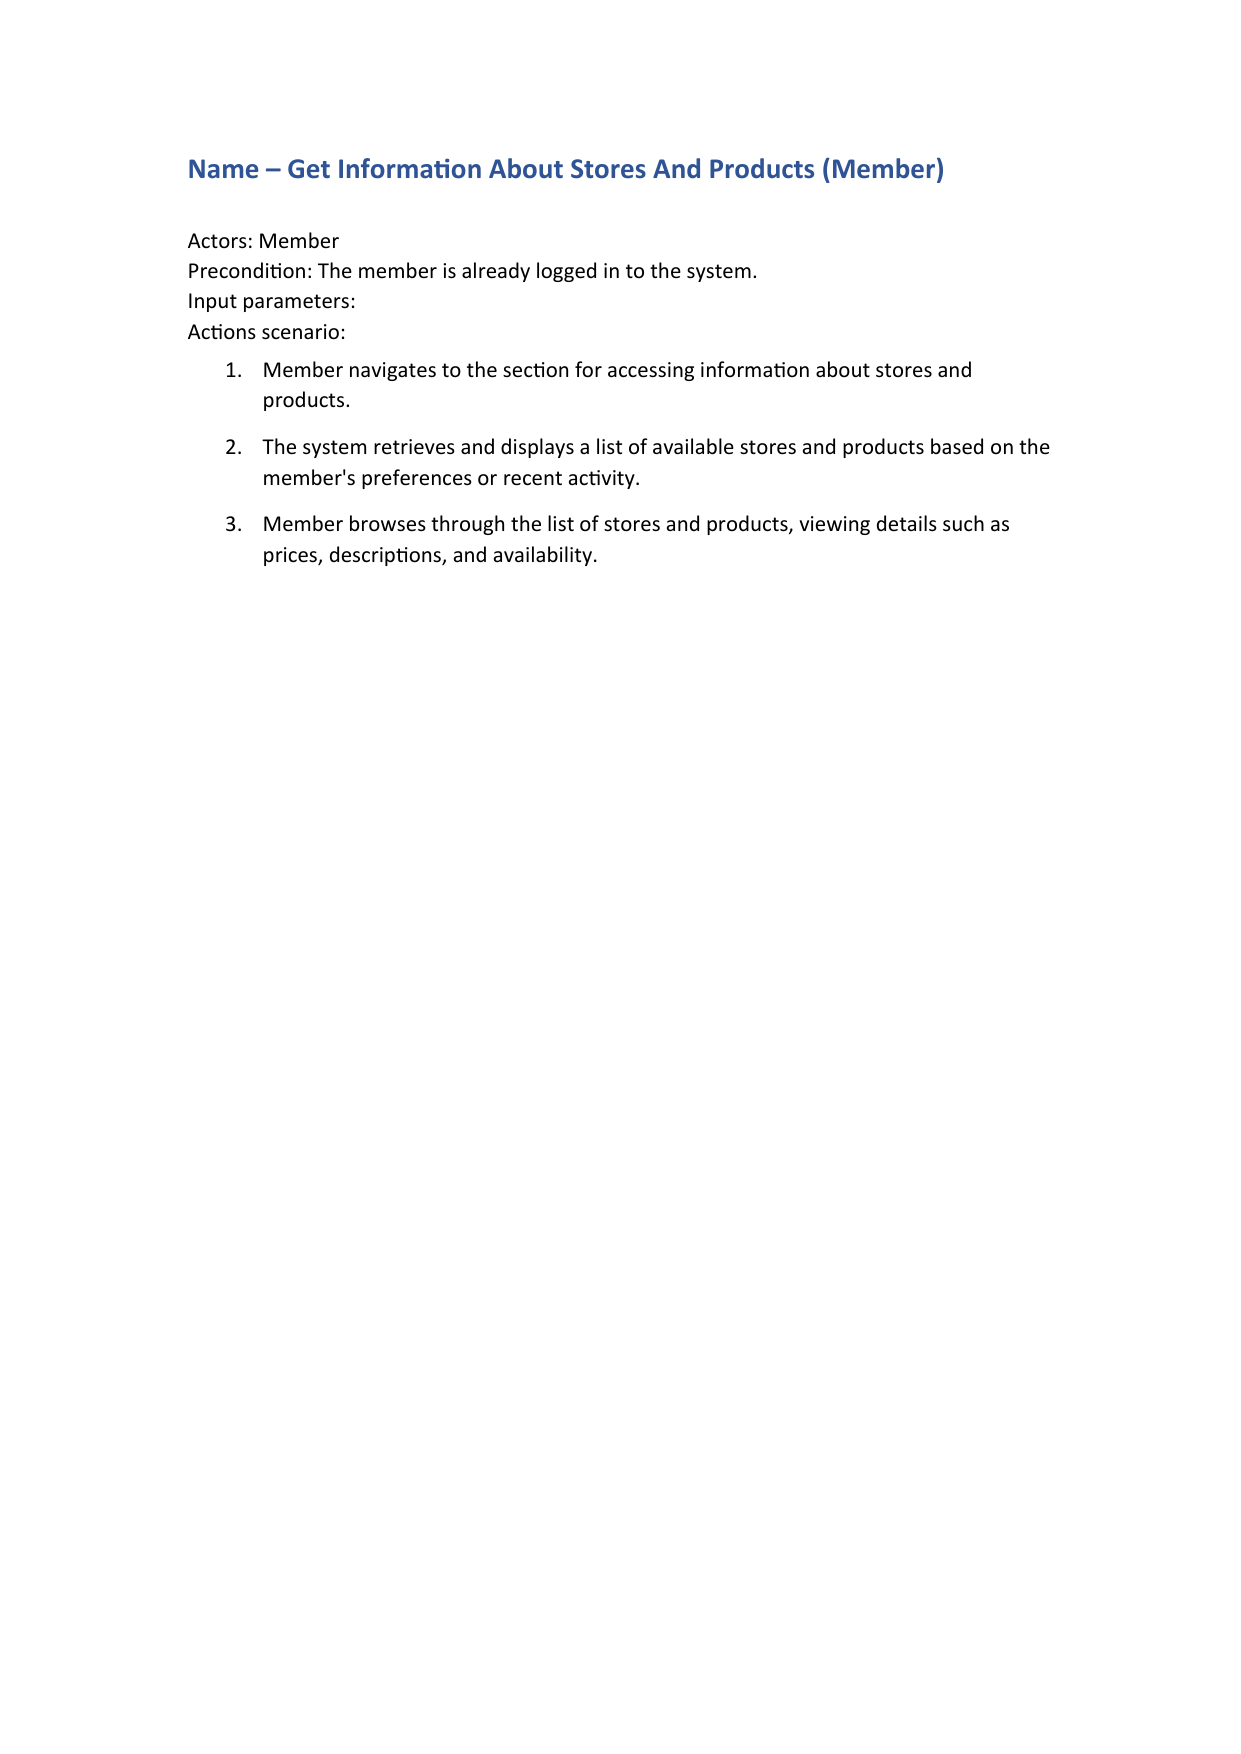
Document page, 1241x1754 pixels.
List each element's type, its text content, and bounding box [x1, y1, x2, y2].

list Member browses through the list of stores and products, viewing details such as prices, descriptions, and availability. [225, 509, 1053, 568]
list The system retrieves and displays a list of available stores and products based on the member's preferences or recent activity. [225, 432, 1053, 491]
subtitle Name – Get Information About Stores And Products (Member) Actors: Member Precondition: The member is already logged in to the system. Input parameters: Actions scenario: [187, 150, 1053, 345]
list Member navigates to the section for accessing information about stores and products. [225, 355, 1053, 414]
